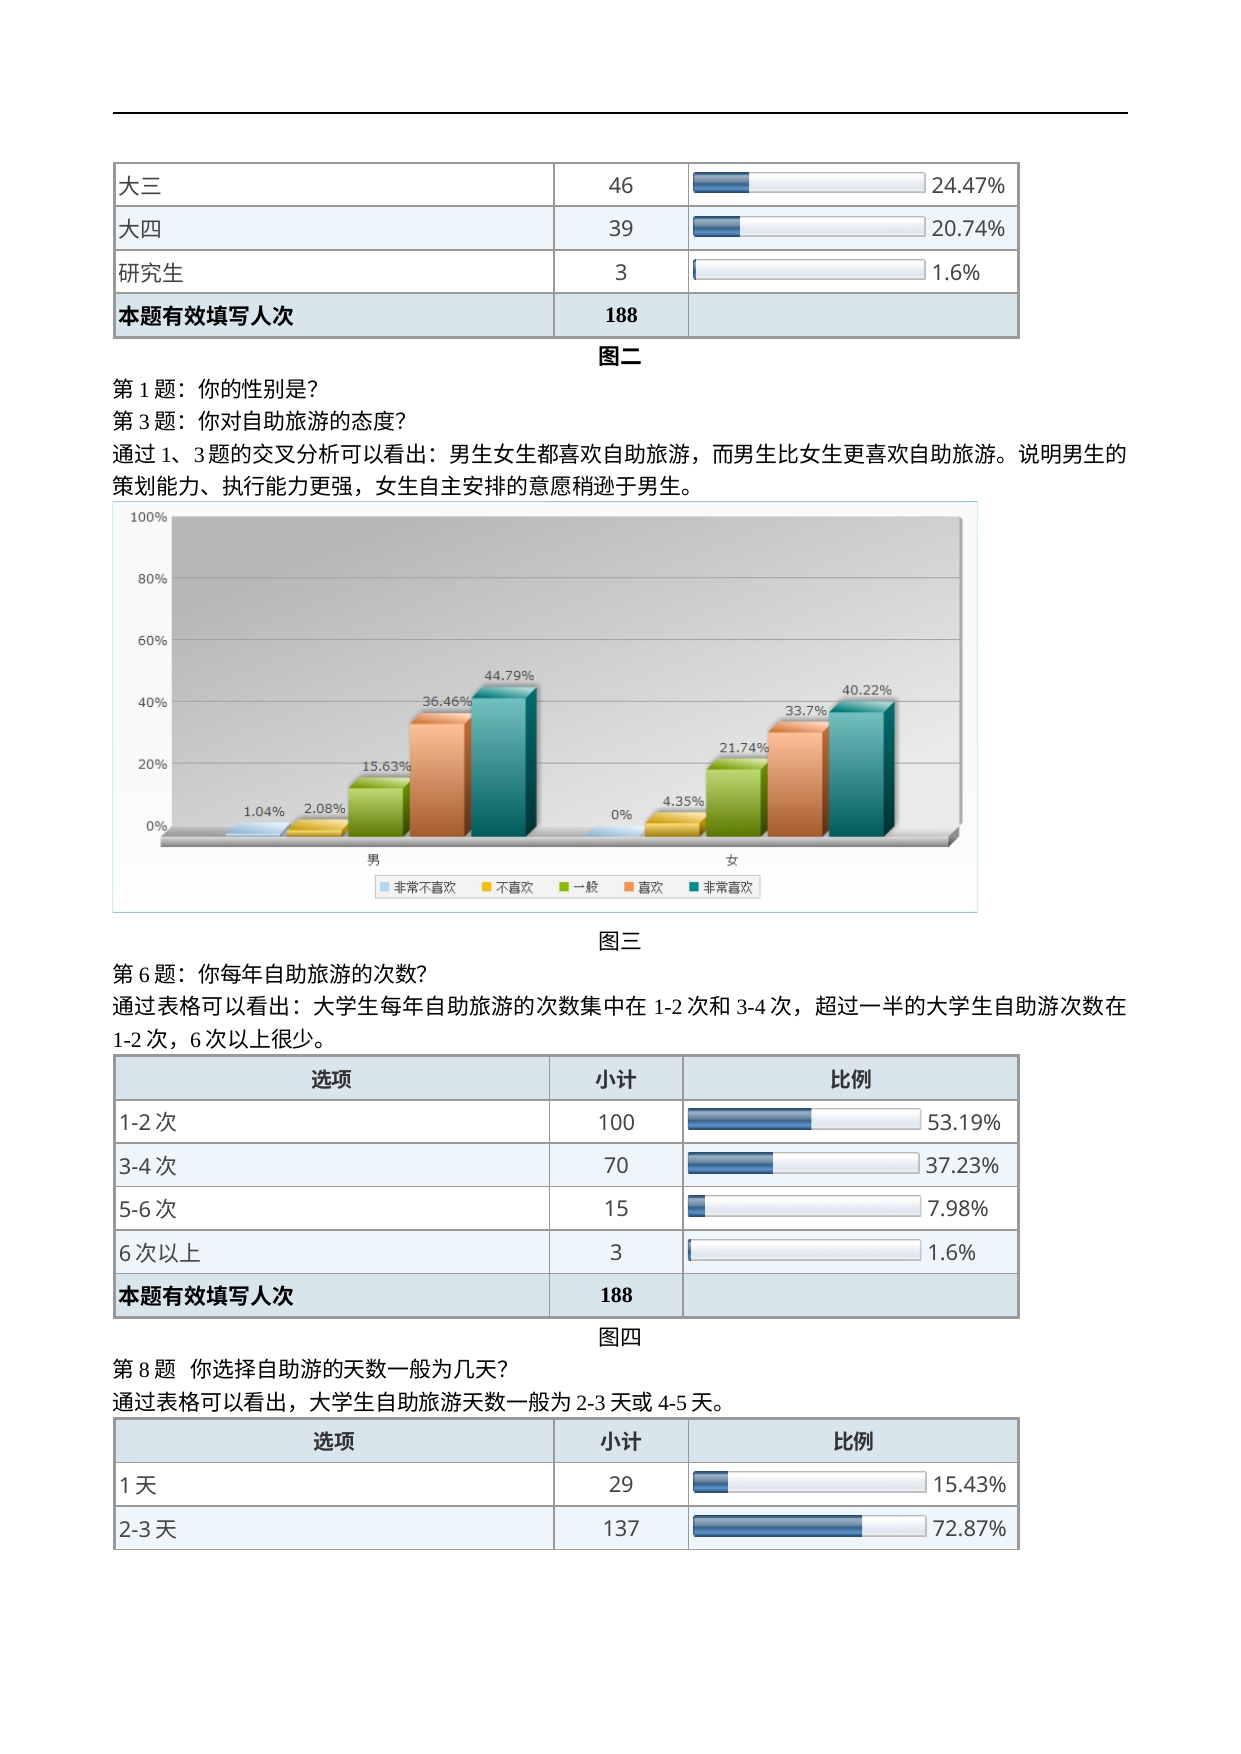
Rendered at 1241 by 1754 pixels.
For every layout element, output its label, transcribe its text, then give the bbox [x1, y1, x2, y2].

table_header 39 [555, 207, 688, 249]
picture [693, 1515, 927, 1537]
table_cell 72.87% [689, 1507, 1017, 1548]
table_cell 1天 [116, 1463, 553, 1505]
table_cell 7.98% [684, 1187, 1017, 1229]
table_cell 15.43% [689, 1463, 1017, 1505]
table_header 小计 [550, 1057, 682, 1099]
table_header 1.6% [684, 1231, 1017, 1273]
table_cell 3 [555, 251, 688, 292]
table_header 20.74% [689, 207, 1017, 249]
table_header 选项 [116, 1057, 549, 1099]
text 通过表格可以看出：大学生每年自助旅游的次数集中在1-2次和3-4次，超过一半的大学生自助游次数在1-2次，6次以上很少。 [112, 989, 1128, 1054]
table_cell 29 [555, 1463, 688, 1505]
table_cell 1-2次 [116, 1101, 549, 1142]
table_cell 24.47% [689, 164, 1017, 205]
table_cell 研究生 [116, 251, 553, 292]
table_cell 53.19% [684, 1101, 1017, 1142]
table_header 比例 [689, 1420, 1017, 1462]
text 图三 [112, 924, 1128, 956]
table_header 选项 [116, 1420, 553, 1462]
table_cell [684, 1274, 1017, 1316]
picture [687, 1239, 922, 1261]
picture [687, 1152, 920, 1174]
text 图二 [112, 339, 1128, 371]
picture [112, 501, 978, 913]
table_cell 3-4次 [116, 1144, 549, 1186]
table_cell 188 [555, 294, 688, 336]
text 第3题：你对自助旅游的态度？ [112, 404, 1128, 436]
table_cell 5-6次 [116, 1187, 549, 1229]
table_cell 2-3天 [116, 1507, 553, 1548]
table_cell [689, 294, 1017, 336]
text 第8题 你选择自助游的天数一般为几天？ [112, 1352, 1128, 1384]
picture [693, 259, 926, 280]
table_cell 本题有效填写人次 [116, 294, 553, 336]
text 通过表格可以看出，大学生自助旅游天数一般为2-3天或4-5天。 [112, 1384, 1128, 1417]
picture [687, 1108, 922, 1130]
table_cell 大三 [116, 164, 553, 205]
picture [693, 1471, 927, 1493]
text 图四 [112, 1319, 1128, 1352]
table_cell 1.6% [689, 251, 1017, 292]
table_cell 100 [550, 1101, 682, 1142]
text 通过1、3题的交叉分析可以看出：男生女生都喜欢自助旅游，而男生比女生更喜欢自助旅游。说明男生的策划能力、执行能力更强，女生自主安排的意愿稍逊于男生。 [112, 436, 1128, 501]
table_cell 46 [555, 164, 688, 205]
table_cell 15 [550, 1187, 682, 1229]
picture [693, 216, 926, 237]
table_cell 37.23% [684, 1144, 1017, 1186]
picture [693, 172, 926, 193]
picture [687, 1195, 922, 1217]
table_header 小计 [555, 1420, 688, 1462]
table_cell 本题有效填写人次 [116, 1274, 549, 1316]
table_cell 70 [550, 1144, 682, 1186]
table_header 3 [550, 1231, 682, 1273]
table_header 大四 [116, 207, 553, 249]
table_header 比例 [684, 1057, 1017, 1099]
table_cell 137 [555, 1507, 688, 1548]
text 第1题：你的性别是？ [112, 371, 1128, 404]
text 第6题：你每年自助旅游的次数？ [112, 956, 1128, 989]
table_header 6次以上 [116, 1231, 549, 1273]
table_cell 188 [550, 1274, 682, 1316]
